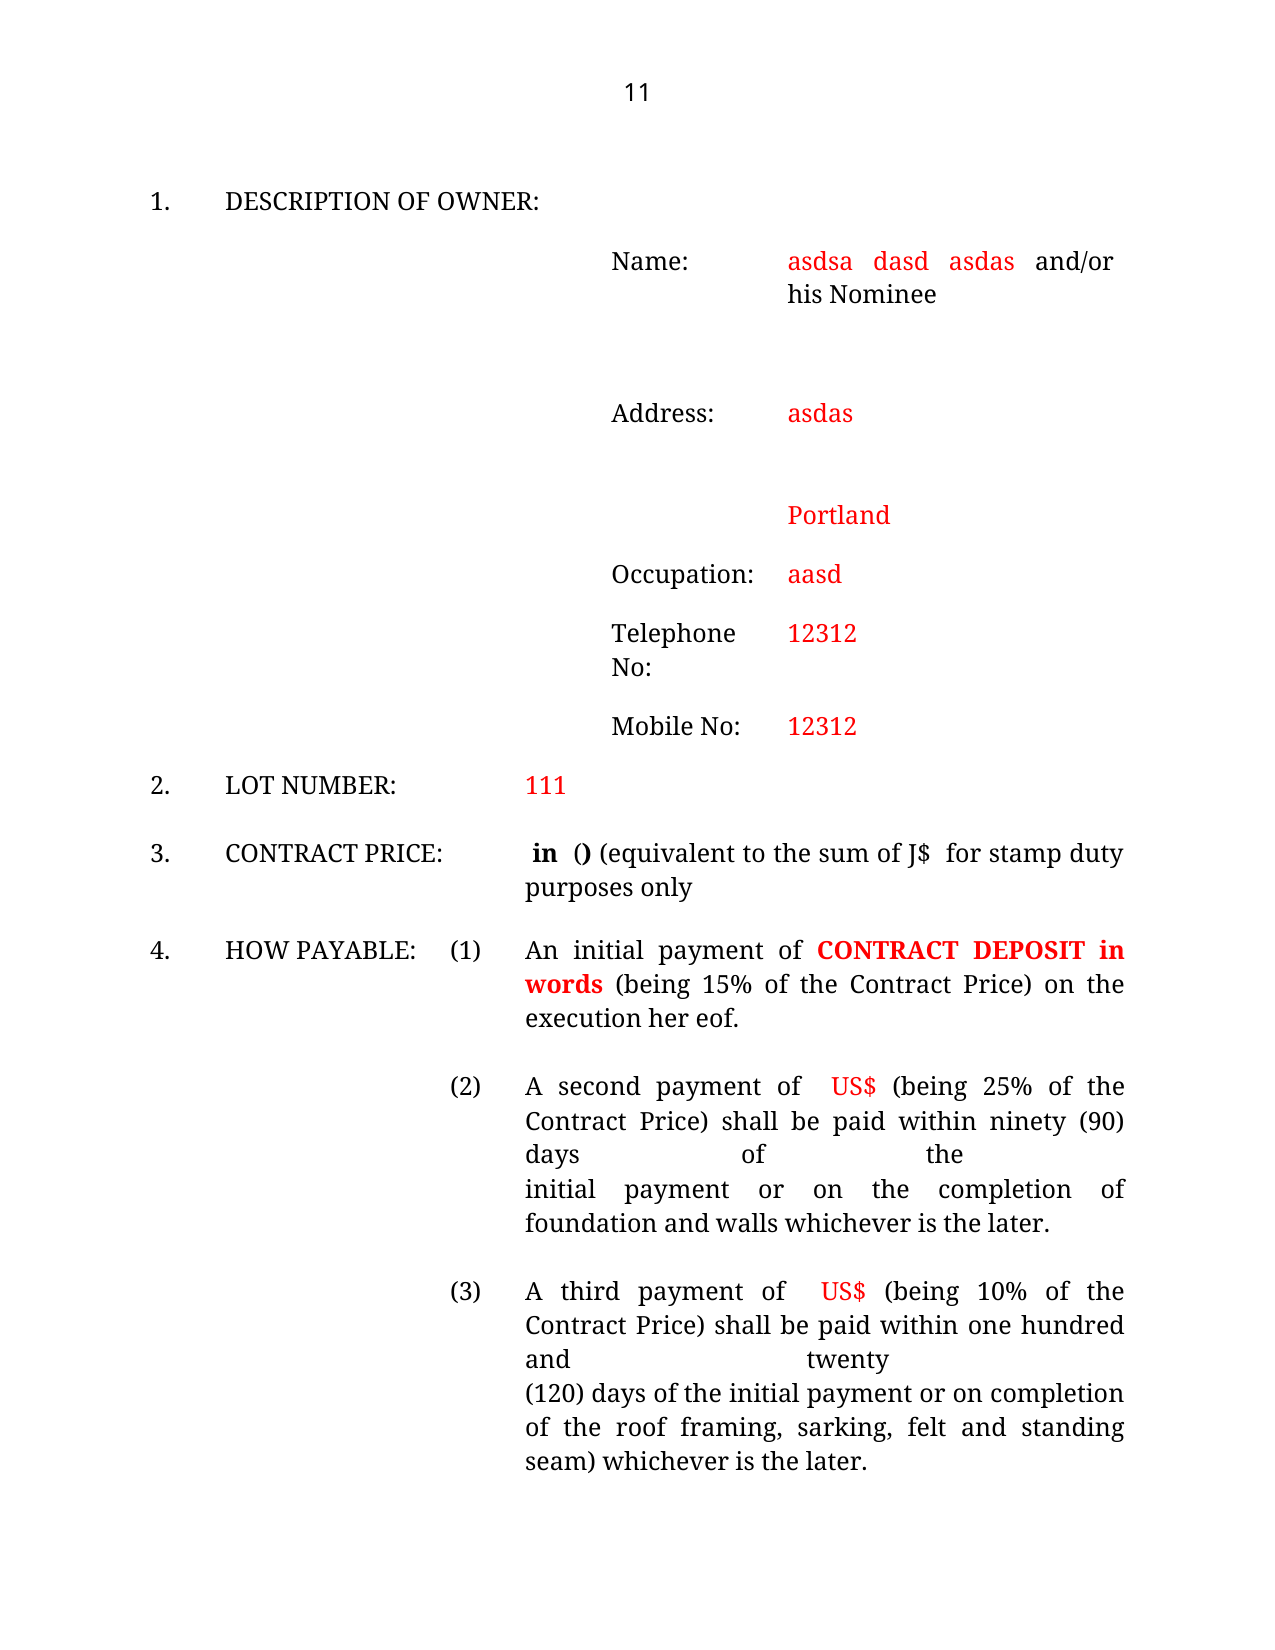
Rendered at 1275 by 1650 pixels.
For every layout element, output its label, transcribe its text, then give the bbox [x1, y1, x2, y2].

text (2) A second payment of US$ (being 25% of the Contract Price) shall be paid within ninety (90) days of the initial payment or on the completion of foundation and walls whichever is the later. [150, 1069, 1125, 1239]
table_header Name: [600, 218, 776, 370]
table_cell asdas Portland [776, 370, 1125, 532]
text 4. HOW PAYABLE: (1) An initial payment of CONTRACT DEPOSIT in words (being 15% of the Contract Price) on the execution her eof. [150, 933, 1125, 1035]
text 2. LOT NUMBER: 111 [150, 768, 1125, 802]
table_cell 12312 [776, 684, 1125, 743]
table_cell 12312 [776, 591, 1125, 684]
table_cell Telephone No: [600, 591, 776, 684]
table_cell Occupation: [600, 532, 776, 591]
table_cell aasd [776, 532, 1125, 591]
text 3. CONTRACT PRICE: in () (equivalent to the sum of J$ for stamp duty purposes only [150, 836, 1125, 904]
table_header asdsa dasd asdas and/or his Nominee [776, 218, 1125, 370]
table_cell Mobile No: [600, 684, 776, 743]
table_cell Address: [600, 370, 776, 532]
text 1. DESCRIPTION OF OWNER: [150, 184, 1125, 218]
text (3) A third payment of US$ (being 10% of the Contract Price) shall be paid within one hundred and twenty (120) days of the initial payment or on completion of the roof framing, sarking, felt and standing seam) whichever is the later. [450, 1273, 1125, 1478]
